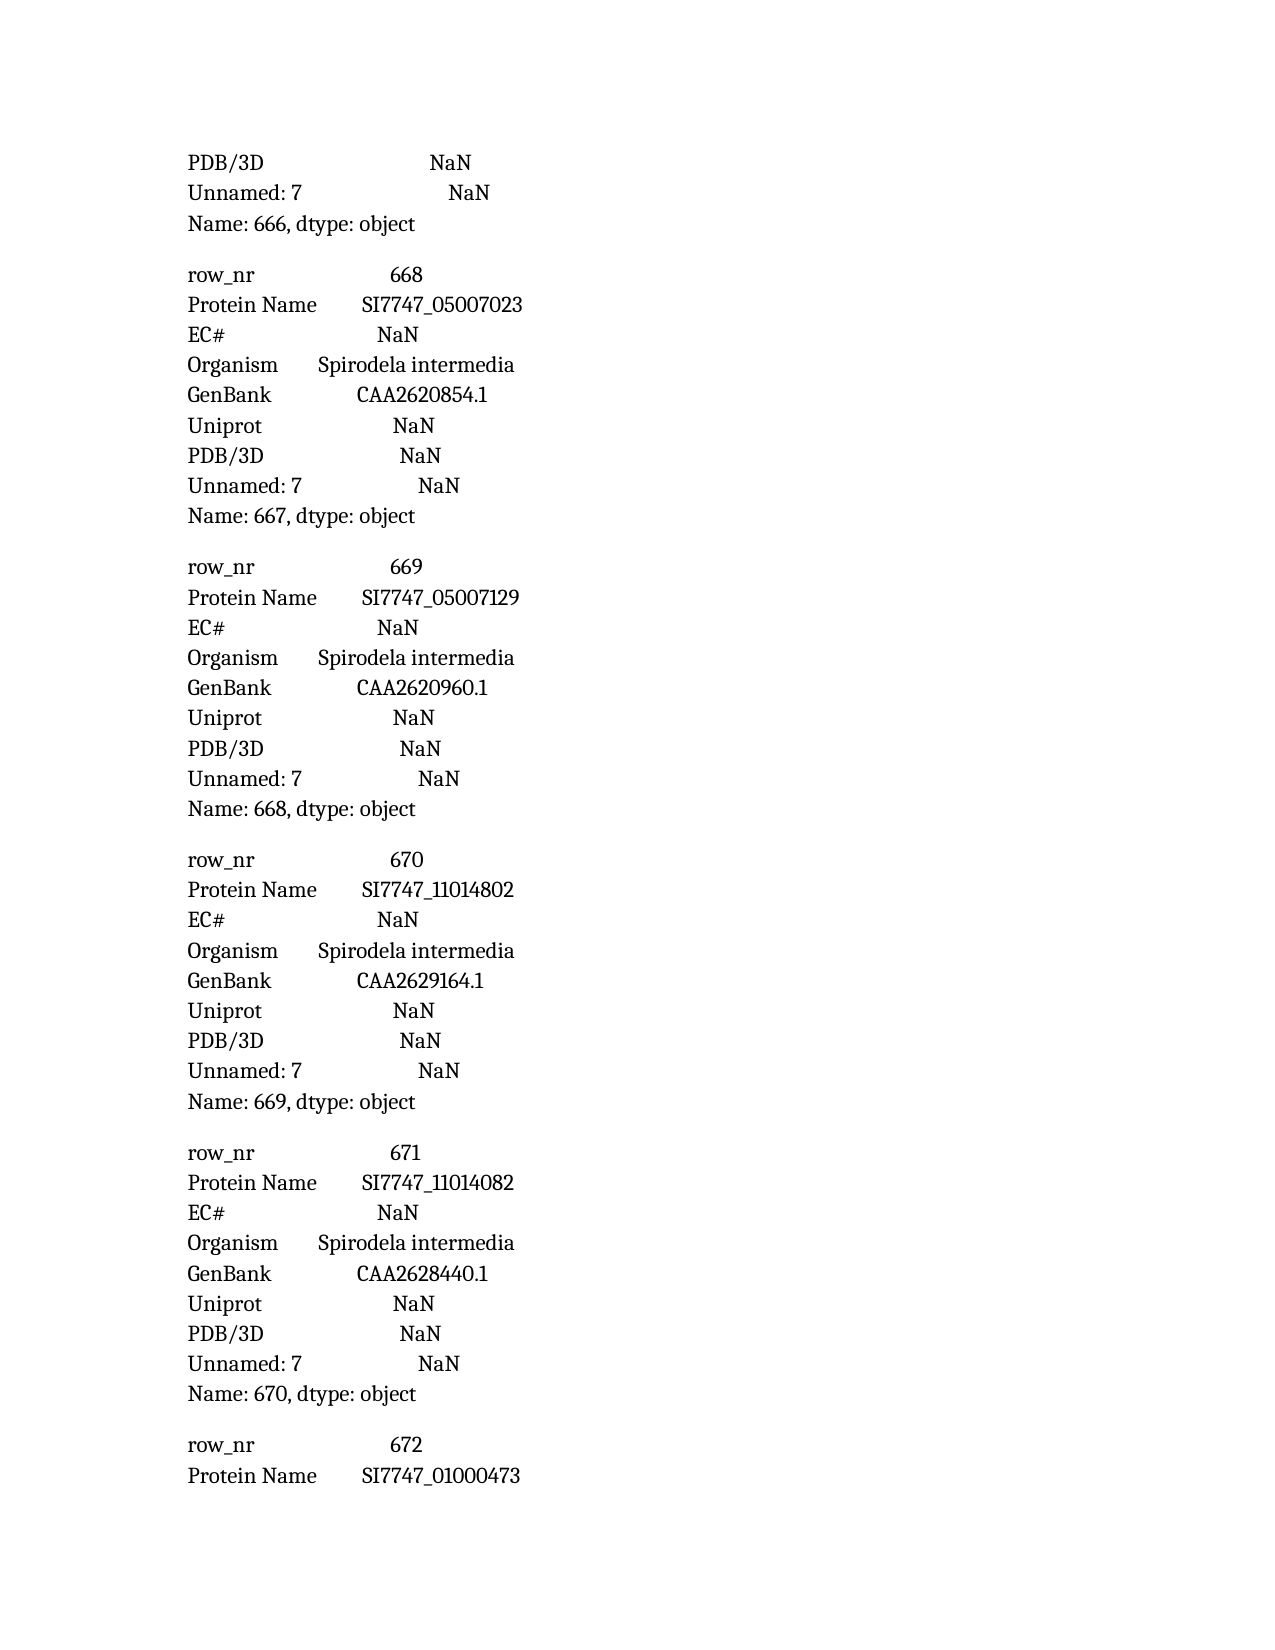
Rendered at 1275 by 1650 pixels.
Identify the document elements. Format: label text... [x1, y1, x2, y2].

text row_nr 668 Protein Name SI7747_05007023 EC# NaN Organism Spirodela intermedia GenBank CAA2620854.1 Uniprot NaN PDB/3D NaN Unnamed: 7 NaN Name: 667, dtype: object [187, 261, 1087, 529]
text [187, 1432, 1087, 1489]
text row_nr 670 Protein Name SI7747_11014802 EC# NaN Organism Spirodela intermedia GenBank CAA2629164.1 Uniprot NaN PDB/3D NaN Unnamed: 7 NaN Name: 669, dtype: object [187, 847, 1087, 1115]
text row_nr 671 Protein Name SI7747_11014082 EC# NaN Organism Spirodela intermedia GenBank CAA2628440.1 Uniprot NaN PDB/3D NaN Unnamed: 7 NaN Name: 670, dtype: object [187, 1139, 1087, 1408]
text row_nr 669 Protein Name SI7747_05007129 EC# NaN Organism Spirodela intermedia GenBank CAA2620960.1 Uniprot NaN PDB/3D NaN Unnamed: 7 NaN Name: 668, dtype: object [187, 554, 1087, 822]
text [187, 150, 1087, 237]
